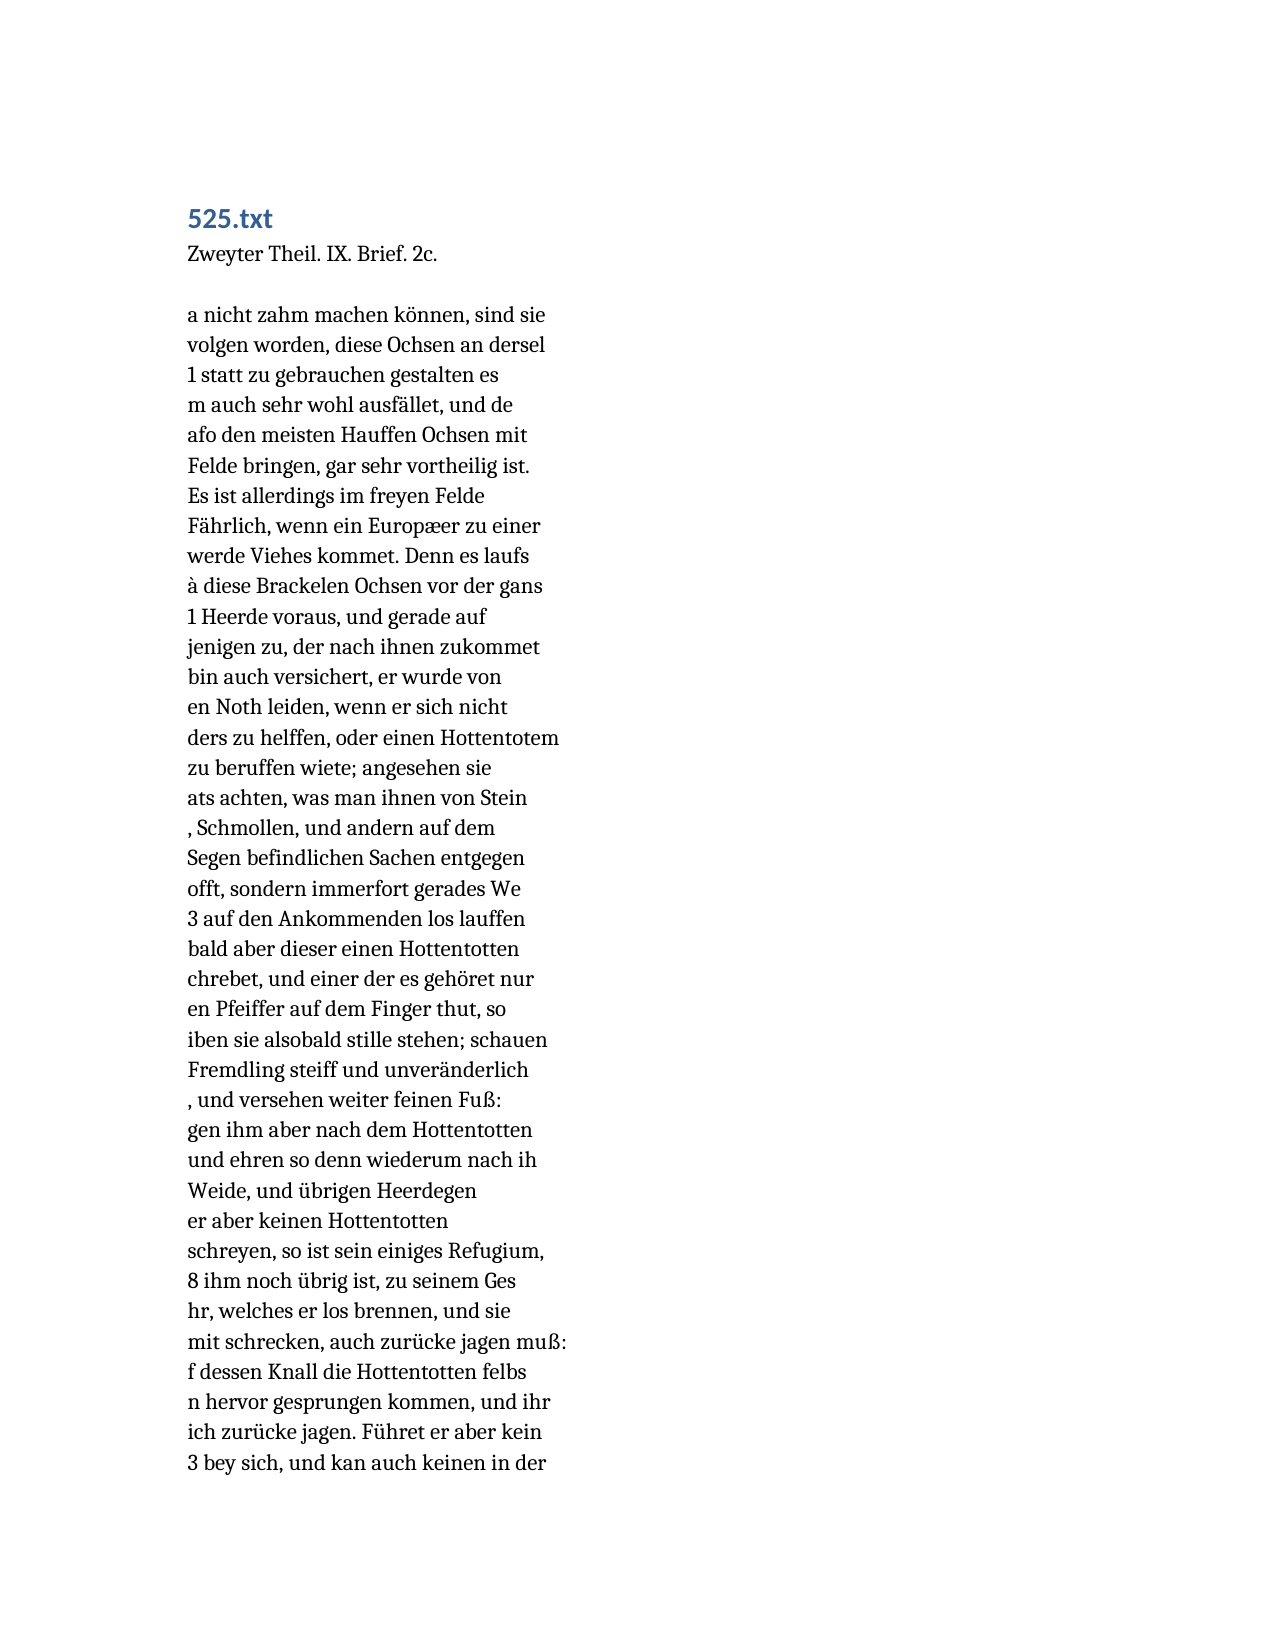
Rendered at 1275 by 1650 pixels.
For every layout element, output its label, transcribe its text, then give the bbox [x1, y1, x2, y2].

subtitle 525.txt [187, 200, 1087, 236]
